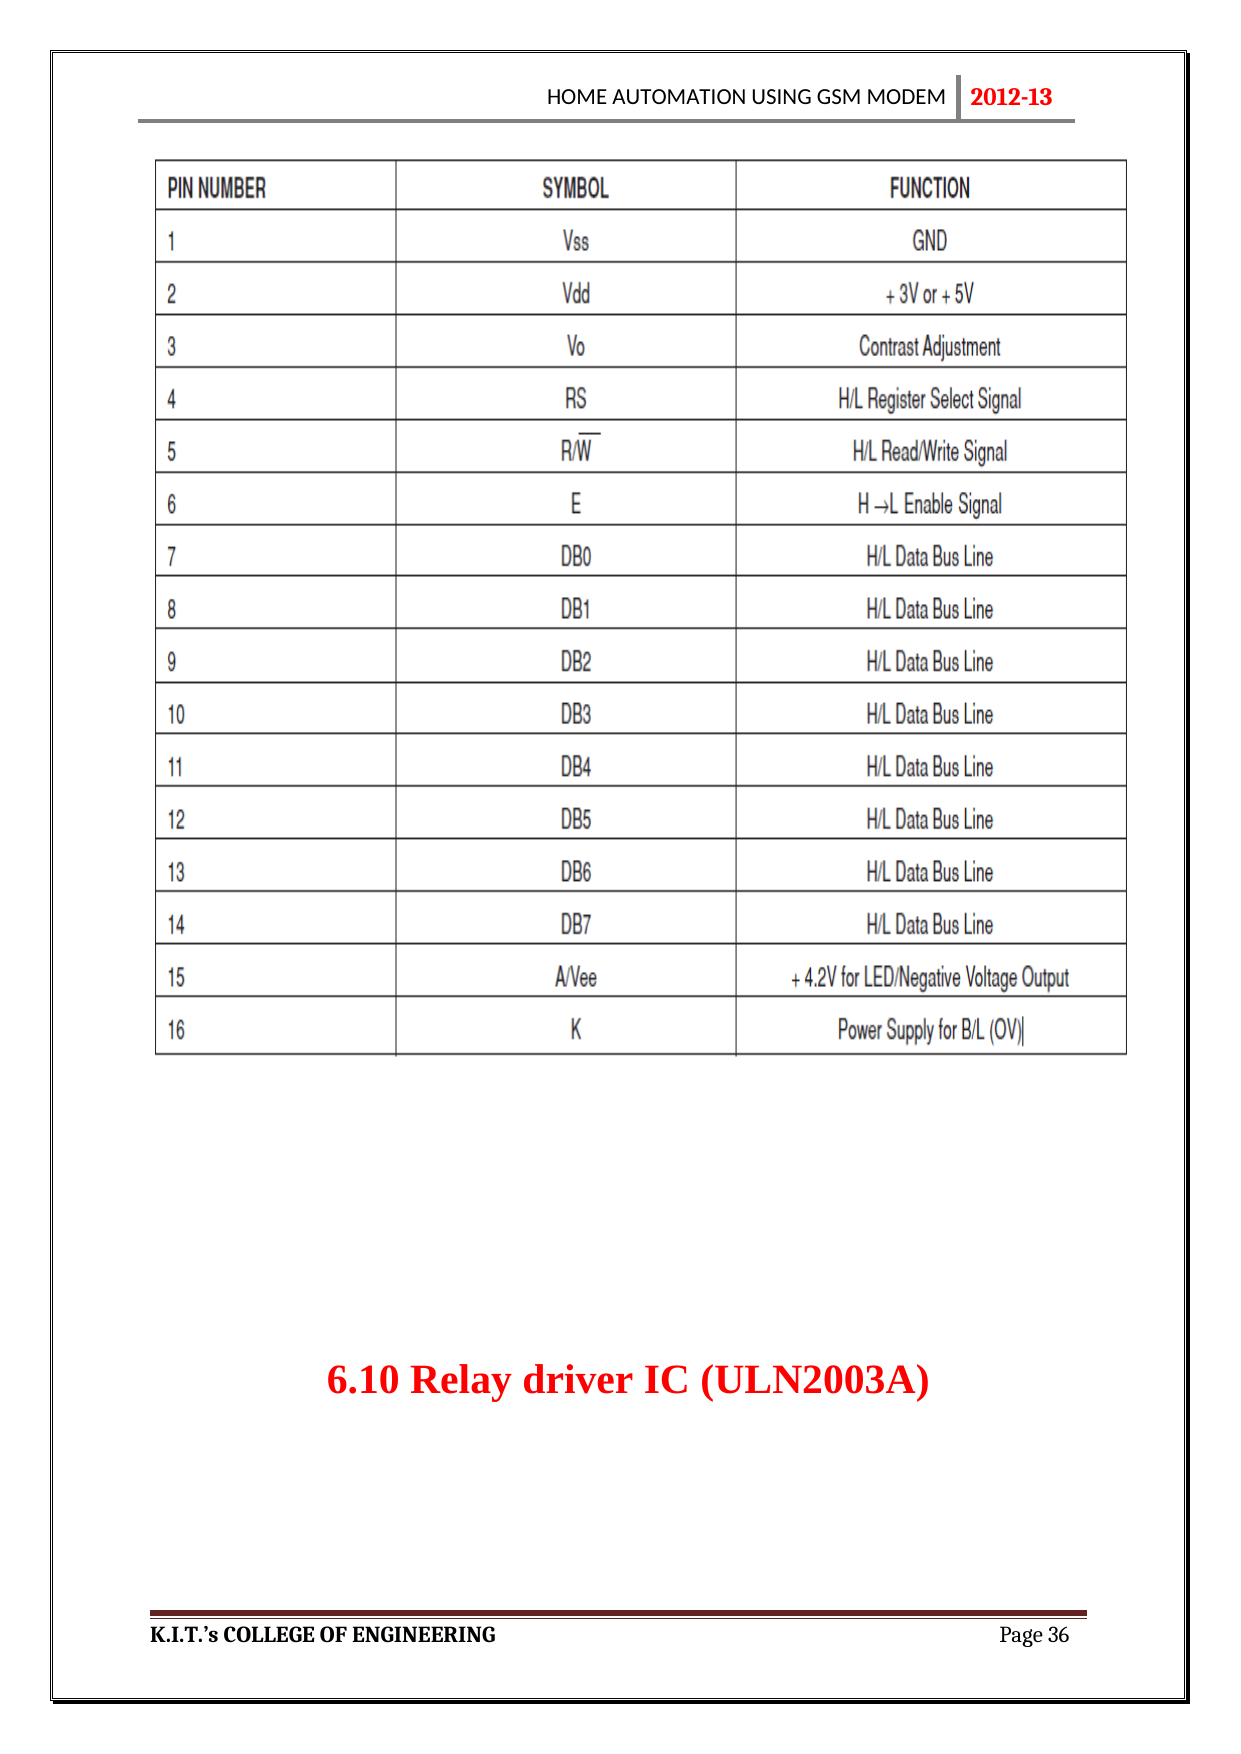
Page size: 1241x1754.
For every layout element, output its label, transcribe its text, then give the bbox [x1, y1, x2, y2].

picture [150, 151, 1133, 1064]
text 6.10 Relay driver IC (ULN2003A) [181, 1354, 1087, 1402]
